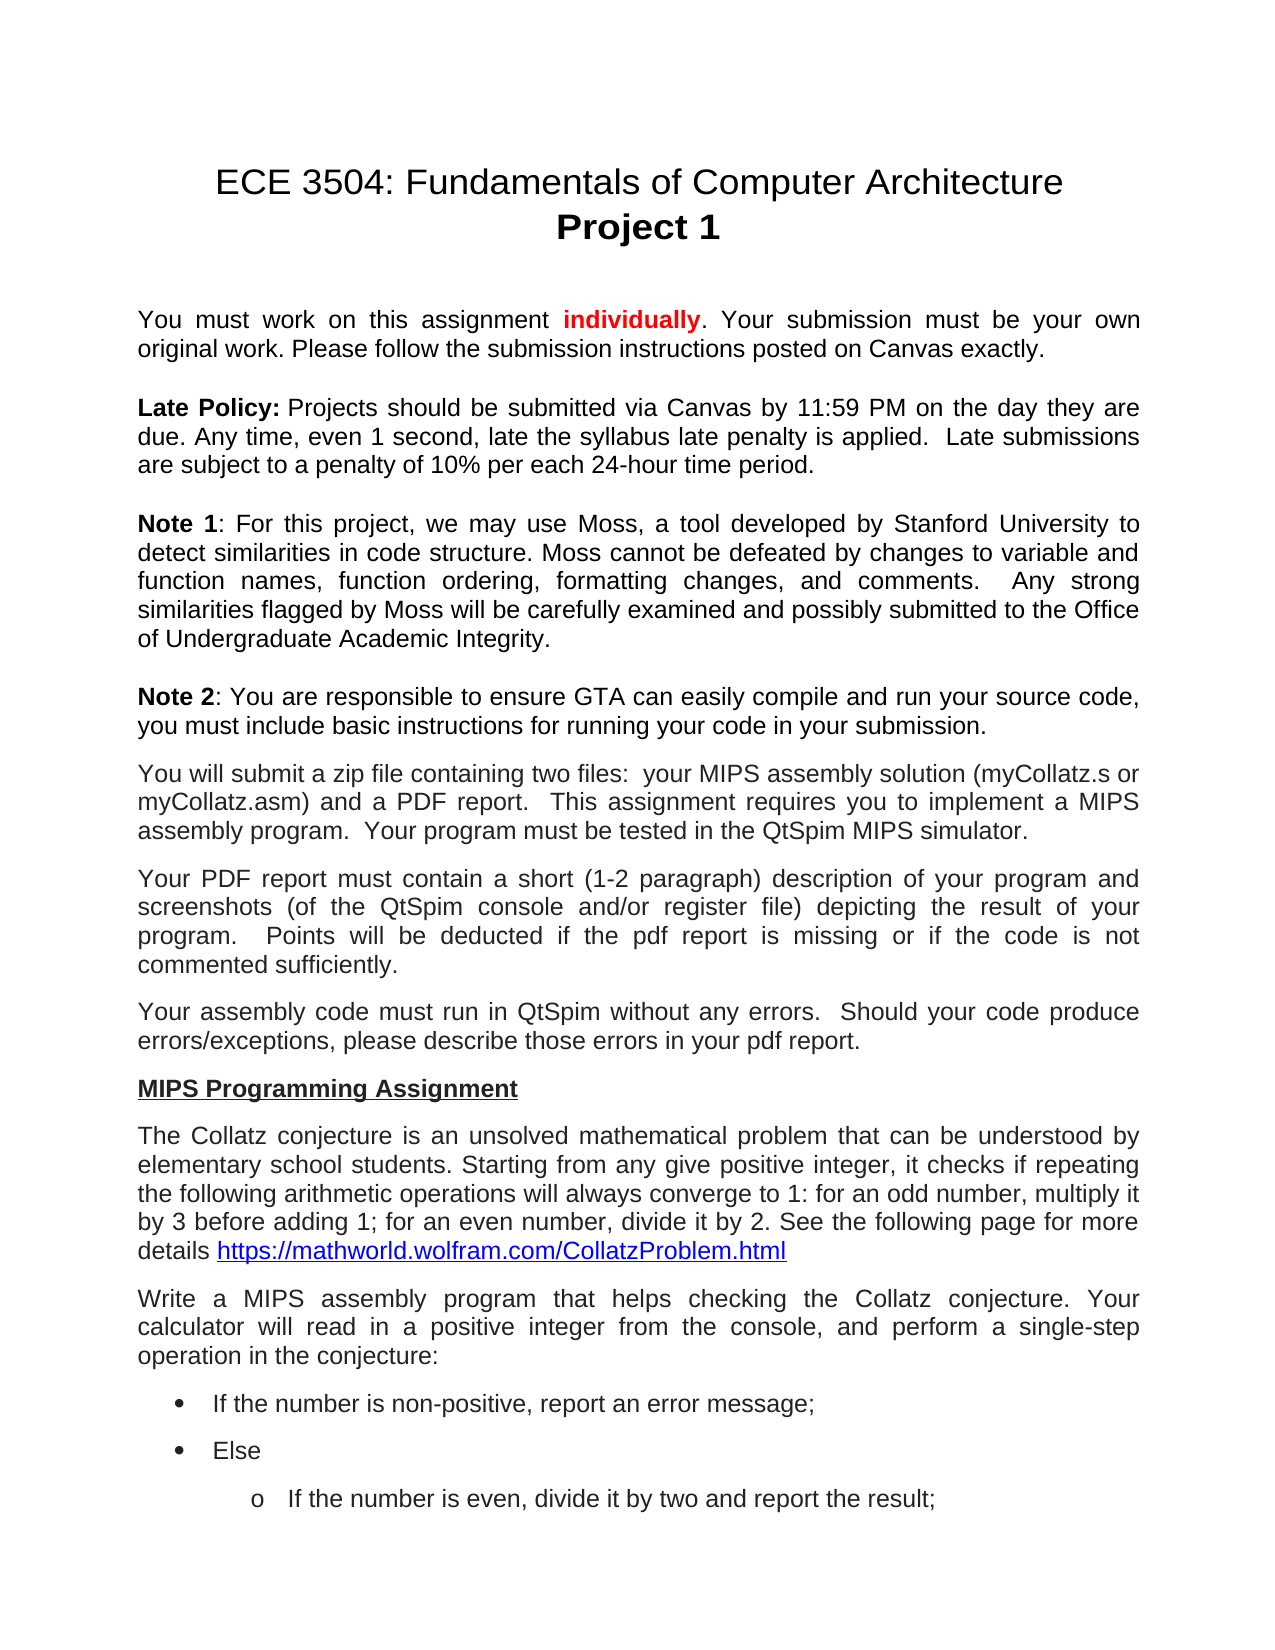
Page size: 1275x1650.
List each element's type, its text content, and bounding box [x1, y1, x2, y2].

text ECE 3504: Fundamentals of Computer Architecture [173, 163, 1106, 202]
list If the number is non-positive, report an error message; [175, 1389, 1142, 1417]
text Your PDF report must contain a short (1-2 paragraph) description of your program and screenshots (of the QtSpim console and/or register file) depicting the result of your program. Points will be deducted if the pdf report is missing or if the code is not commented sufficiently. [137, 864, 1142, 979]
text You will submit a zip file containing two files: your MIPS assembly solution (myCollatz.s or myCollatz.asm) and a PDF report. This assignment requires you to implement a MIPS assembly program. Your program must be tested in the QtSpim MIPS simulator. [137, 759, 1142, 845]
text Note 2: You are responsible to ensure GTA can easily compile and run your source code, you must include basic instructions for running your code in your submission. [137, 682, 1142, 740]
text Note 1: For this project, we may use Moss, a tool developed by Stanford University to detect similarities in code structure. Moss cannot be defeated by changes to variable and function names, function ordering, formatting changes, and comments. Any strong similarities flagged by Moss will be carefully examined and possibly submitted to the Office of Undergraduate Academic Integrity. [137, 509, 1142, 653]
text Write a MIPS assembly program that helps checking the Collatz conjecture. Your calculator will read in a positive integer from the console, and perform a single-step operation in the conjecture: [137, 1284, 1142, 1370]
text Your assembly code must run in QtSpim without any errors. Should your code produce errors/exceptions, please describe those errors in your pdf report. [137, 997, 1142, 1055]
text Late Policy: Projects should be submitted via Canvas by 11:59 PM on the day they are due. Any time, even 1 second, late the syllabus late penalty is applied. Late submissions are subject to a penalty of 10% per each 24-hour time period. [137, 393, 1142, 479]
text MIPS Programming Assignment [137, 1074, 1142, 1102]
list If the number is even, divide it by two and report the result; [250, 1484, 1142, 1515]
text The Collatz conjecture is an unsolved mathematical problem that can be understood by elementary school students. Starting from any give positive integer, it checks if repeating the following arithmetic operations will always converge to 1: for an odd number, multiply it by 3 before adding 1; for an even number, divide it by 2. See the following page for more details https://mathworld.wolfram.com/CollatzProblem.html [137, 1121, 1142, 1265]
text You must work on this assignment individually. Your submission must be your own original work. Please follow the submission instructions posted on Canvas exactly. [137, 306, 1142, 363]
list Else [175, 1436, 1142, 1465]
text Project 1 [171, 202, 1106, 249]
